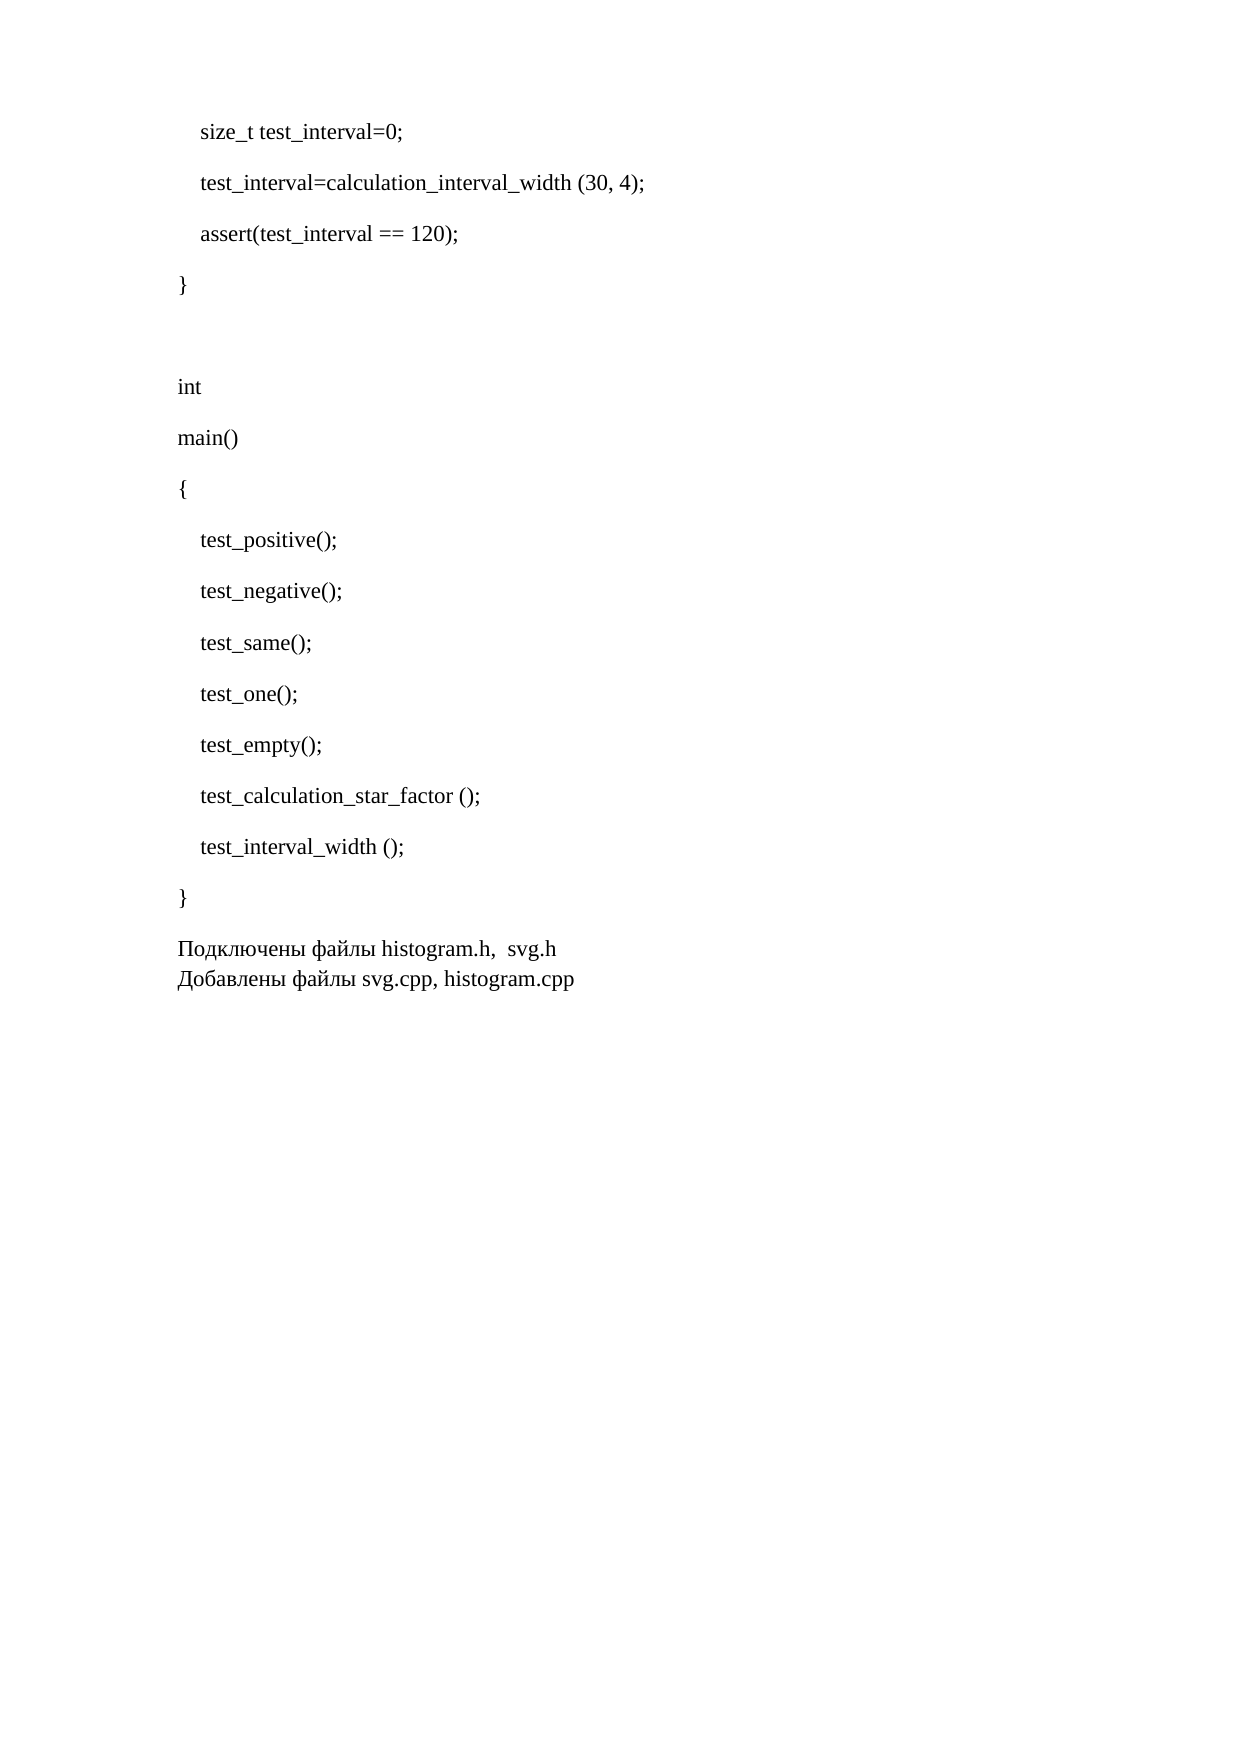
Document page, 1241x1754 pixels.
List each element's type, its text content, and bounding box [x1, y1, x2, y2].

text test_positive(); [177, 526, 1152, 553]
text int [177, 373, 1152, 400]
text main() [177, 424, 1152, 451]
text test_negative(); [177, 577, 1152, 604]
text Подключены файлы histogram.h, svg.h Добавлены файлы svg.cpp, histogram.cpp [177, 935, 1152, 991]
text test_interval=calculation_interval_width (30, 4); [177, 169, 1152, 196]
text { [177, 475, 1152, 502]
text test_same(); [177, 628, 1152, 655]
text test_calculation_star_factor (); [177, 782, 1152, 808]
text test_one(); [177, 679, 1152, 706]
text test_empty(); [177, 731, 1152, 757]
text } [177, 271, 1152, 298]
text test_interval_width (); [177, 833, 1152, 859]
text size_t test_interval=0; [177, 118, 1152, 144]
text assert(test_interval == 120); [177, 220, 1152, 247]
text } [177, 884, 1152, 910]
